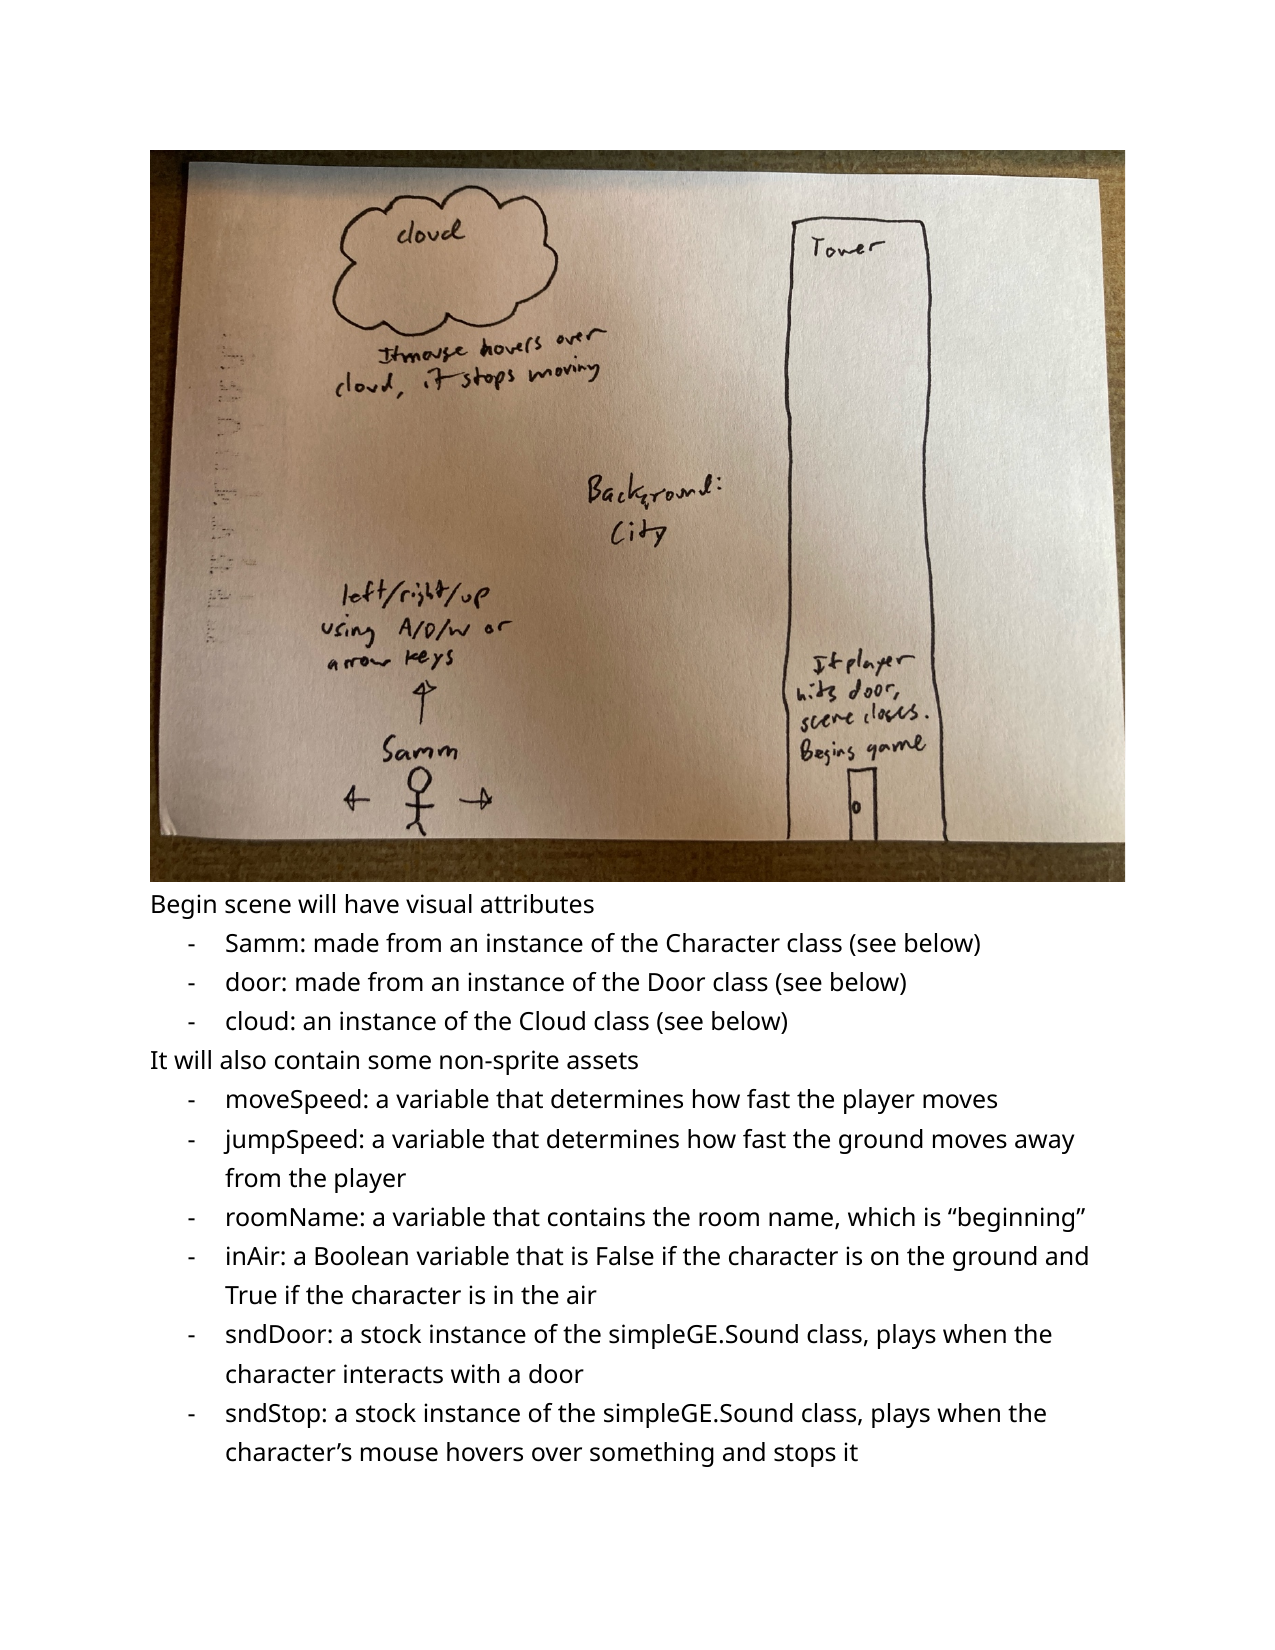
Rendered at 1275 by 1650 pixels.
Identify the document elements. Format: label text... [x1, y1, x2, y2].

list sndDoor: a stock instance of the simpleGE.Sound class, plays when the character interacts with a door [187, 1317, 1125, 1390]
list door: made from an instance of the Door class (see below) [187, 965, 1125, 999]
text Begin scene will have visual attributes [150, 886, 1125, 920]
list inAir: a Boolean variable that is False if the character is on the ground and True if the character is in the air [187, 1239, 1125, 1312]
list Samm: made from an instance of the Character class (see below) [187, 926, 1125, 959]
list cloud: an instance of the Cloud class (see below) [187, 1004, 1125, 1038]
list roomName: a variable that contains the room name, which is “beginning” [187, 1200, 1125, 1234]
list moveSpeed: a variable that determines how fast the player moves [187, 1082, 1125, 1116]
list sndStop: a stock instance of the simpleGE.Sound class, plays when the character’s mouse hovers over something and stops it [187, 1396, 1125, 1469]
picture [150, 150, 1125, 882]
text It will also contain some non-sprite assets [150, 1043, 1125, 1077]
list jumpSpeed: a variable that determines how fast the ground moves away from the player [187, 1121, 1125, 1194]
